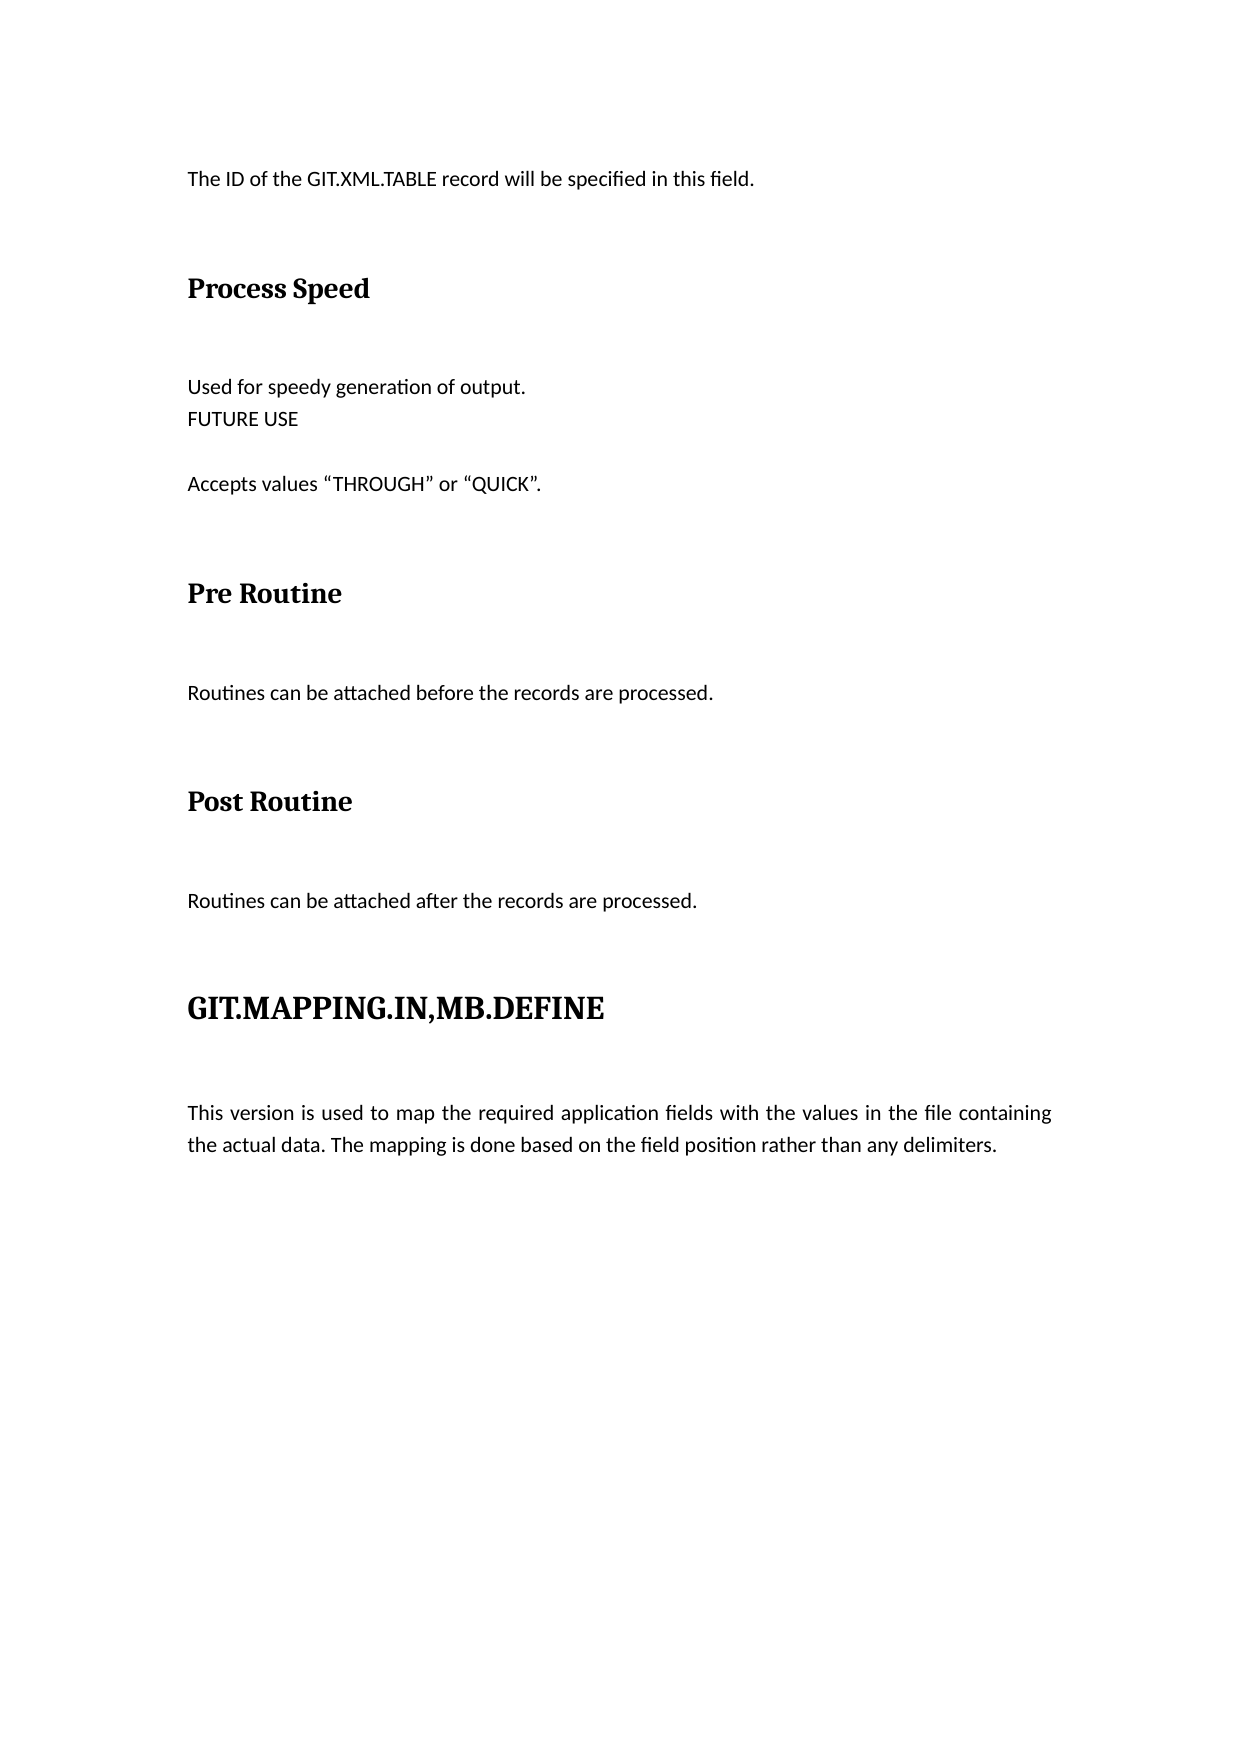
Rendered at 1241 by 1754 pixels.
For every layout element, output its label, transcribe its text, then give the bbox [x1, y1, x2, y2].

text Used for speedy generation of output. [187, 370, 1053, 403]
text This version is used to map the required application fields with the values in the file containing the actual data. The mapping is done based on the field position rather than any delimiters. [187, 1096, 1053, 1161]
subtitle Pre Routine [187, 562, 1053, 627]
text Routines can be attached after the records are processed. [187, 884, 1053, 916]
subtitle Post Routine [187, 770, 1053, 835]
text The ID of the GIT.XML.TABLE record will be specified in this field. [187, 162, 1053, 194]
subtitle GIT.MAPPING.IN,MB.DEFINE [187, 976, 1053, 1041]
text FUTURE USE [187, 403, 1053, 435]
subtitle Process Speed [187, 256, 1053, 321]
text Accepts values “THROUGH” or “QUICK”. [187, 468, 1053, 500]
text Routines can be attached before the records are processed. [187, 676, 1053, 708]
